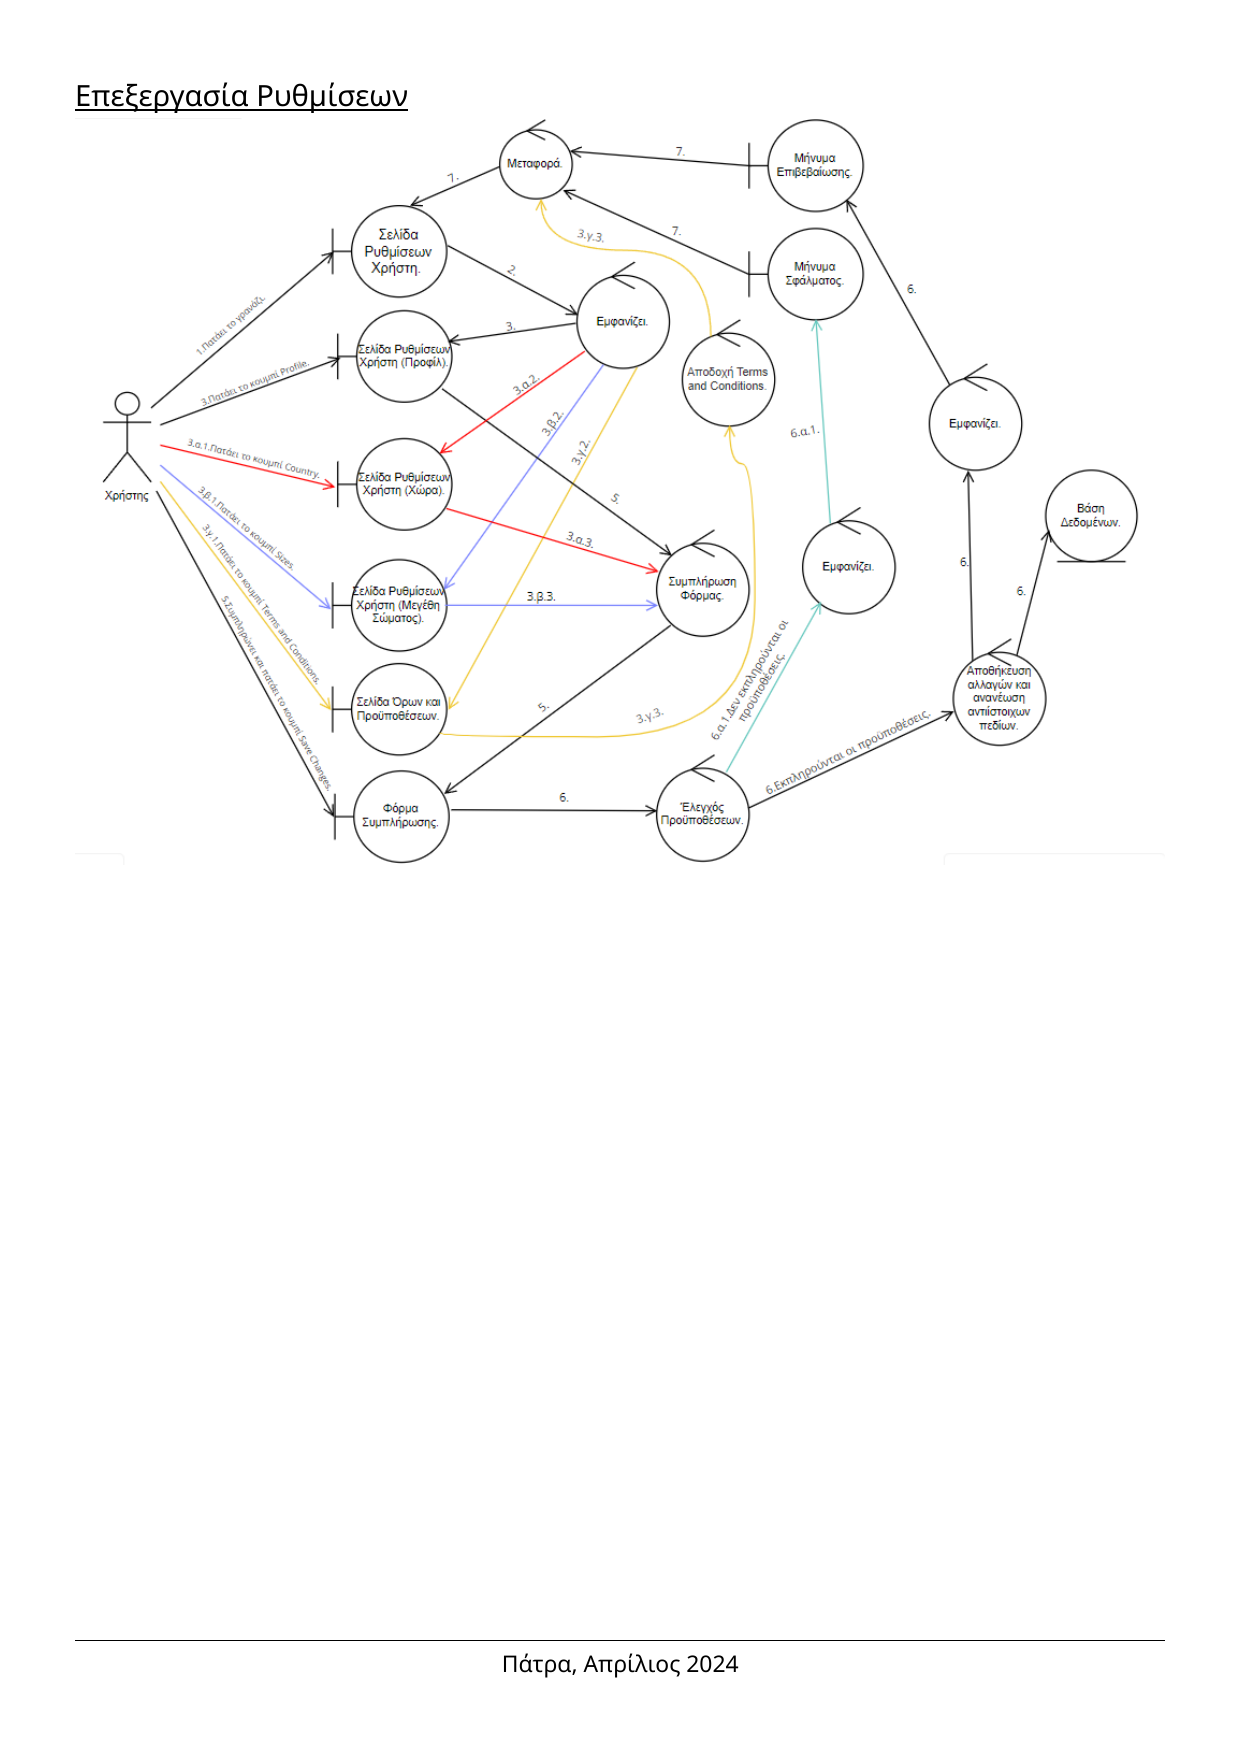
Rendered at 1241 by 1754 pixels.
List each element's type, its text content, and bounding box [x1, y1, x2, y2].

subtitle Επεξεργασία Ρυθμίσεων [75, 75, 1165, 115]
picture [75, 118, 1165, 865]
